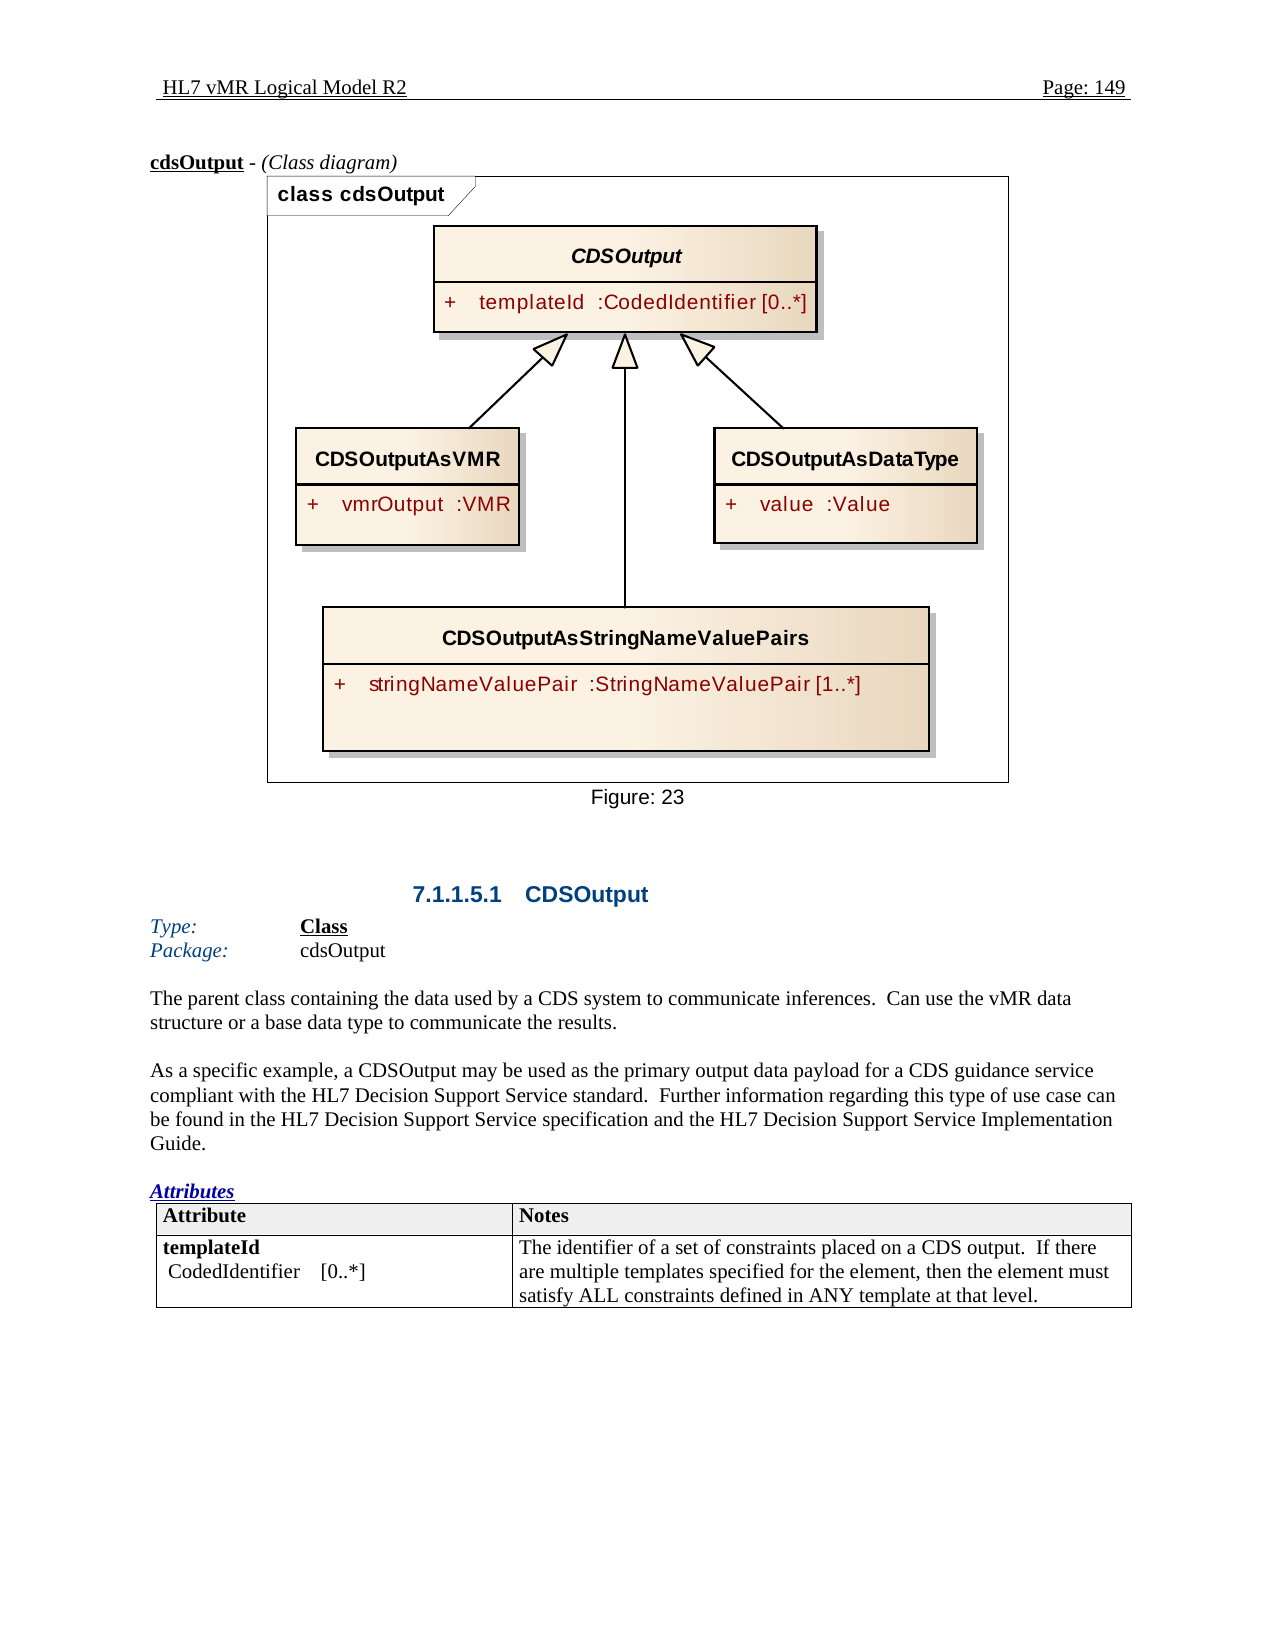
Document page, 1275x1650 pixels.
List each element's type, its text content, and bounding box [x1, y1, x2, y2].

text Type: Class [150, 914, 1125, 938]
text Figure: 23 [150, 784, 1125, 808]
text cdsOutput - (Class diagram) [150, 150, 1125, 174]
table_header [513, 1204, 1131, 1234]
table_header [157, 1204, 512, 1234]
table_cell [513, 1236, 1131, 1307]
text Package: cdsOutput [150, 938, 1125, 962]
subtitle CDSOutput [412, 881, 1125, 908]
list Attributes [150, 1179, 1125, 1203]
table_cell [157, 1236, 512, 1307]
text The parent class containing the data used by a CDS system to communicate inferences. Can use the vMR data structure or a base data type to communicate the results. [150, 986, 1125, 1034]
